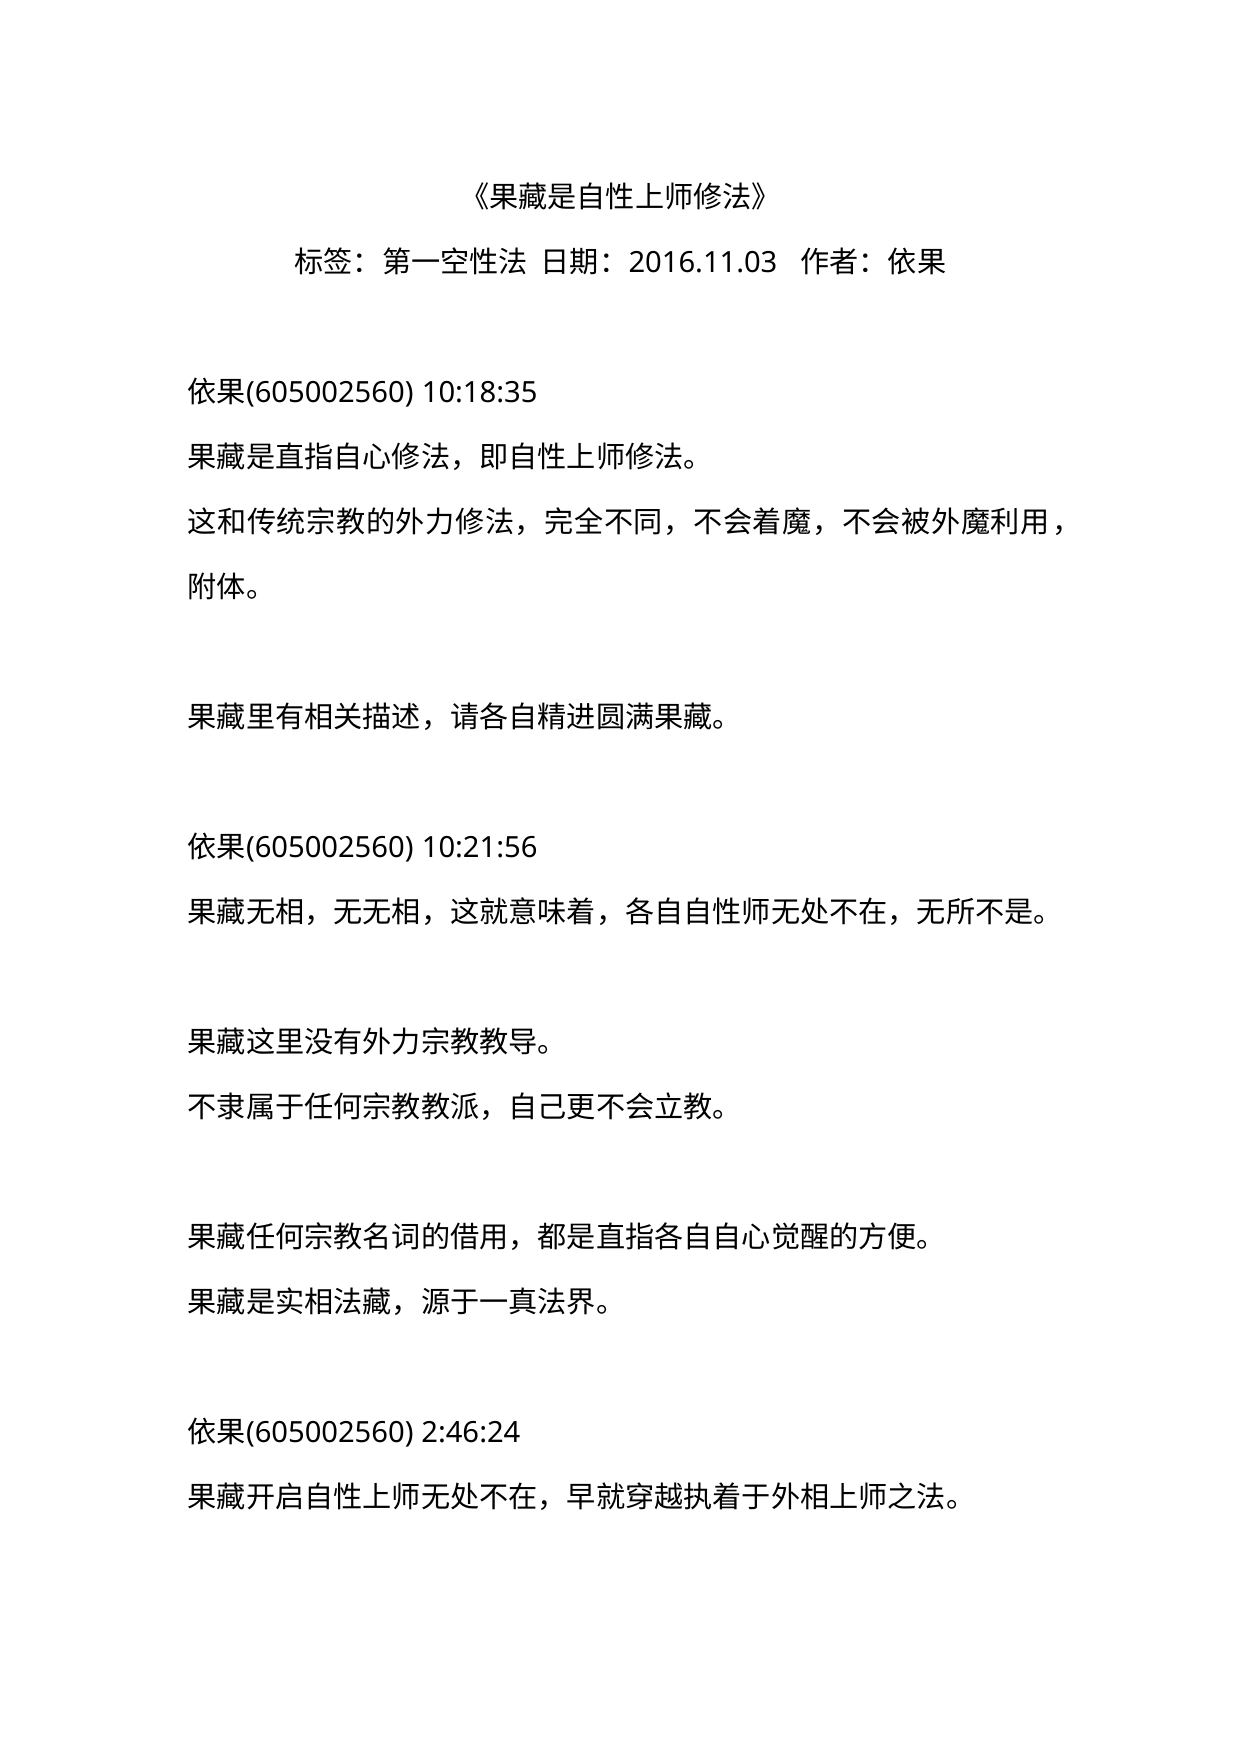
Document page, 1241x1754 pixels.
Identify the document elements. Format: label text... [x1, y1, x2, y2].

text 标签：第一空性法 日期：2016.11.03 作者：依果 [187, 227, 1053, 292]
text 《果藏是自性上师修法》 [187, 162, 1053, 227]
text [187, 357, 1053, 1527]
